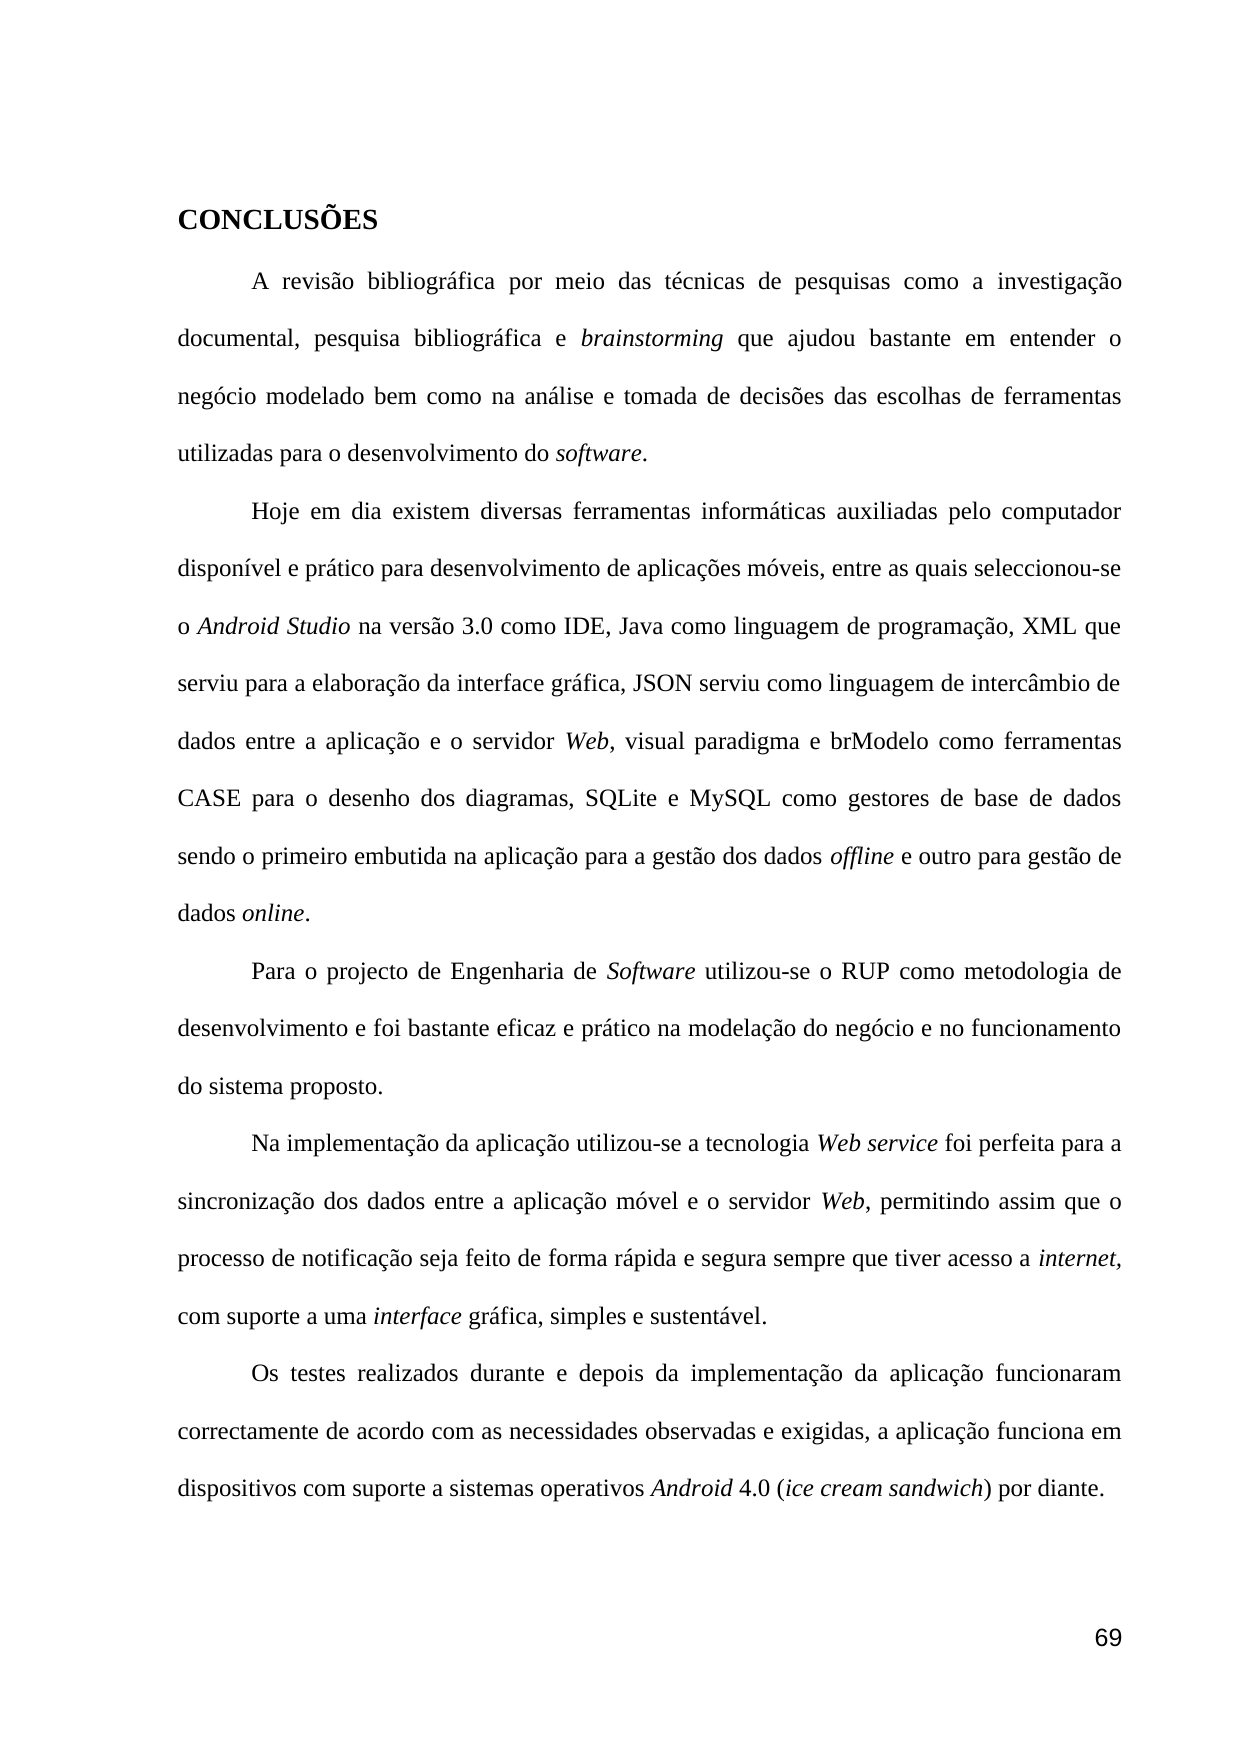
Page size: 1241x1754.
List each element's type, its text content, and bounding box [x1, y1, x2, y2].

text Para o projecto de Engenharia de Software utilizou-se o RUP como metodologia de desenvolvimento e foi bastante eficaz e prático na modelação do negócio e no funcionamento do sistema proposto. [177, 956, 1122, 1099]
subtitle CONCLUSÕES [177, 202, 1122, 236]
text A revisão bibliográfica por meio das técnicas de pesquisas como a investigação documental, pesquisa bibliográfica e brainstorming que ajudou bastante em entender o negócio modelado bem como na análise e tomada de decisões das escolhas de ferramentas utilizadas para o desenvolvimento do software. [177, 266, 1122, 467]
text Na implementação da aplicação utilizou-se a tecnologia Web service foi perfeita para a sincronização dos dados entre a aplicação móvel e o servidor Web, permitindo assim que o processo de notificação seja feito de forma rápida e segura sempre que tiver acesso a internet, com suporte a uma interface gráfica, simples e sustentável. [177, 1128, 1122, 1329]
text Hoje em dia existem diversas ferramentas informáticas auxiliadas pelo computador disponível e prático para desenvolvimento de aplicações móveis, entre as quais seleccionou-se o Android Studio na versão 3.0 como IDE, Java como linguagem de programação, XML que serviu para a elaboração da interface gráfica, JSON serviu como linguagem de intercâmbio de dados entre a aplicação e o servidor Web, visual paradigma e brModelo como ferramentas CASE para o desenho dos diagramas, SQLite e MySQL como gestores de base de dados sendo o primeiro embutida na aplicação para a gestão dos dados offline e outro para gestão de dados online. [177, 496, 1122, 927]
text Os testes realizados durante e depois da implementação da aplicação funcionaram correctamente de acordo com as necessidades observadas e exigidas, a aplicação funciona em dispositivos com suporte a sistemas operativos Android 4.0 (ice cream sandwich) por diante. [177, 1358, 1122, 1502]
